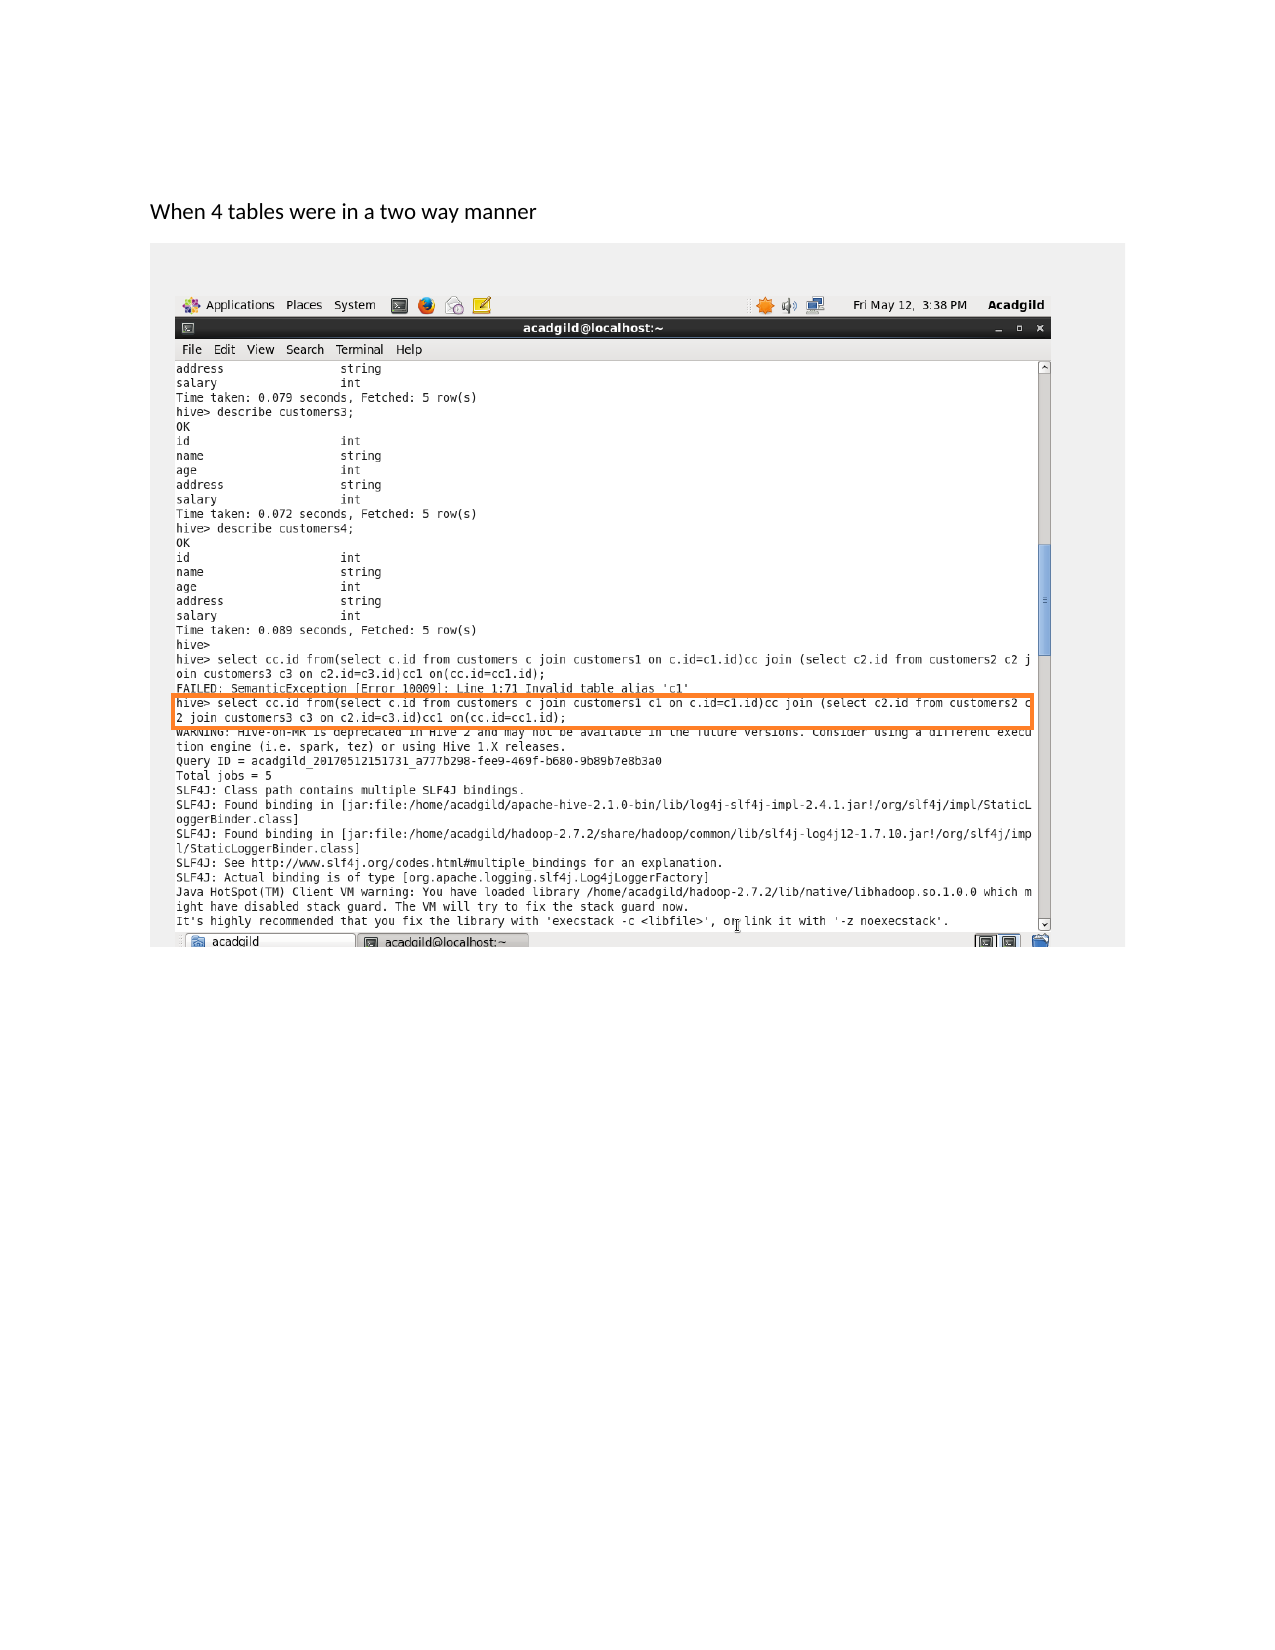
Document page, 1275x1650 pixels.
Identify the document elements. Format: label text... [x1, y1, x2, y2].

text When 4 tables were in a two way manner [150, 197, 1125, 225]
picture [150, 243, 1125, 947]
